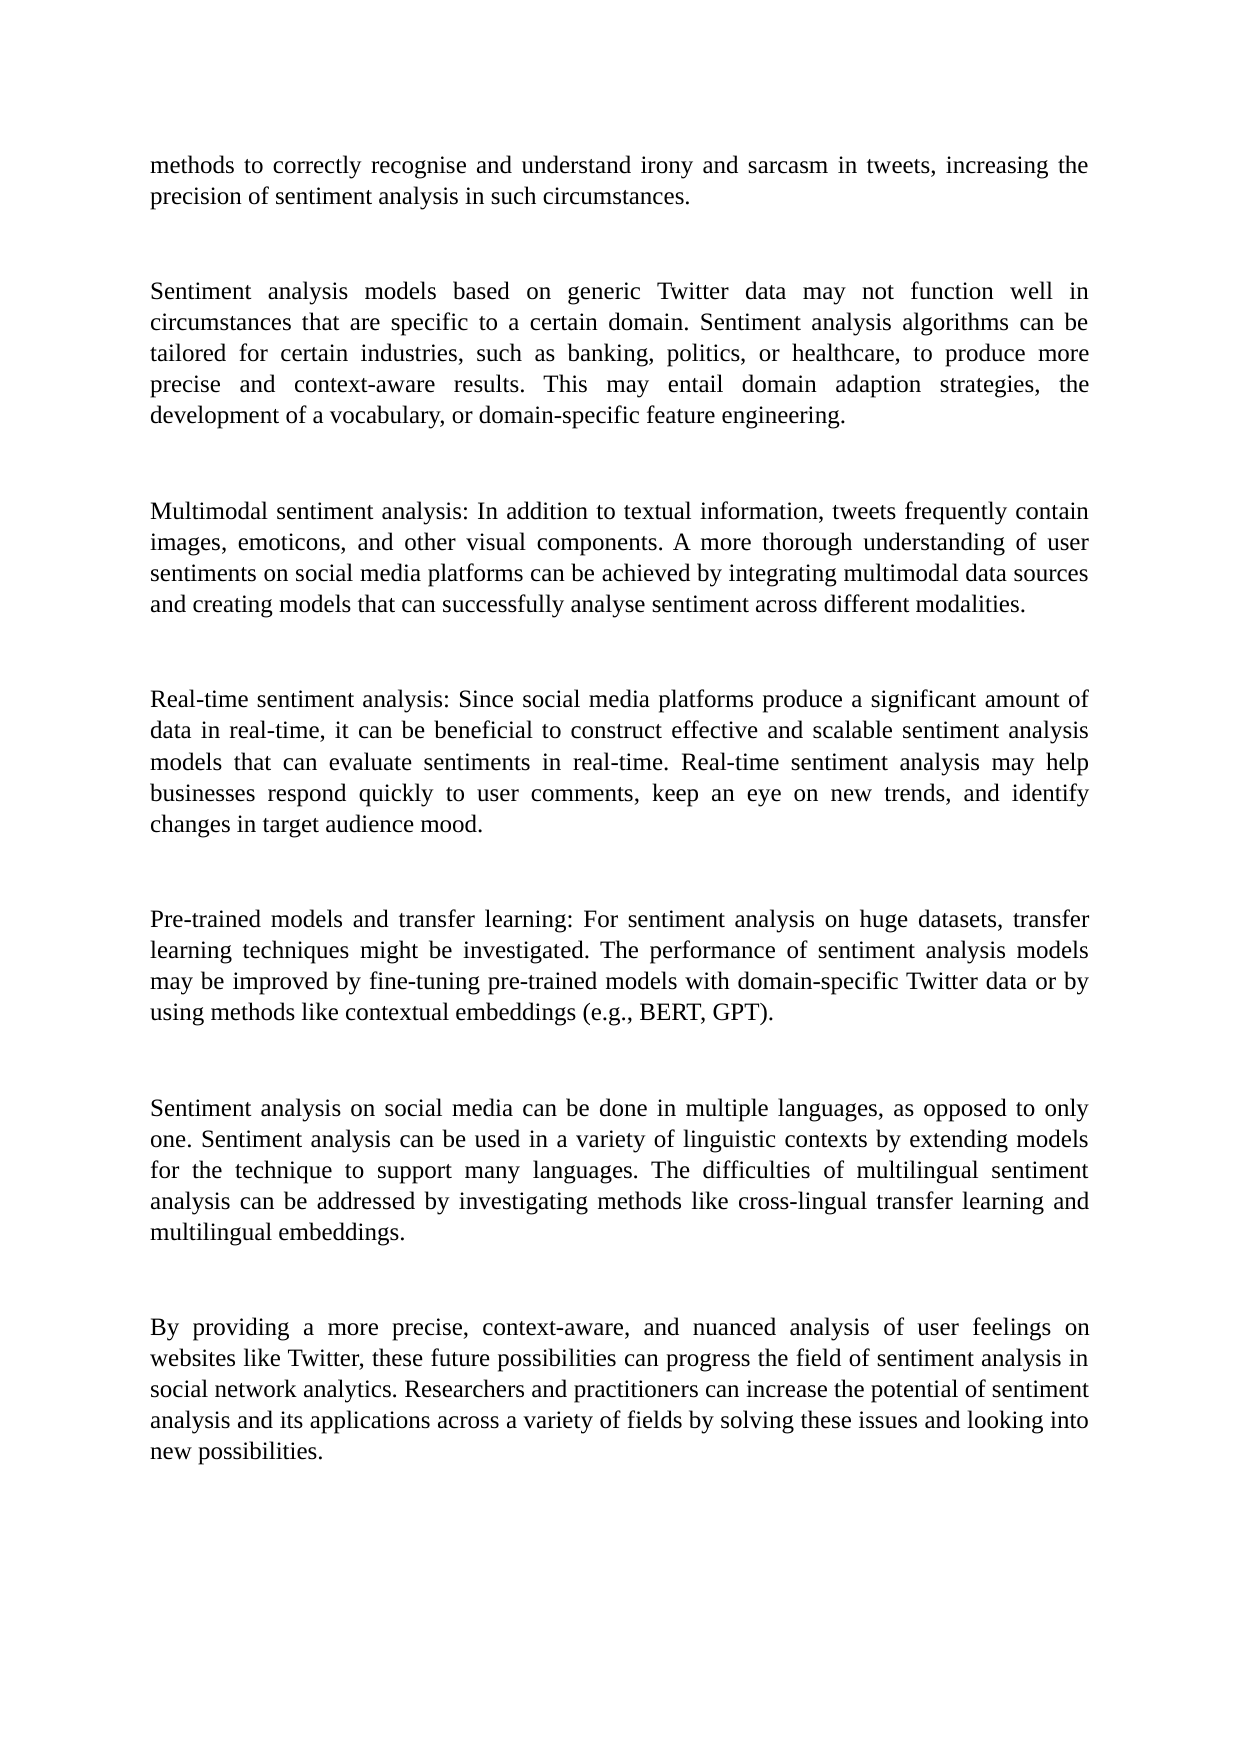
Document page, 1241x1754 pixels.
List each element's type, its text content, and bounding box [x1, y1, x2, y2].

text Multimodal sentiment analysis: In addition to textual information, tweets frequently contain images, emoticons, and other visual components. A more thorough understanding of user sentiments on social media platforms can be achieved by integrating multimodal data sources and creating models that can successfully analyse sentiment across different modalities. [150, 496, 1090, 618]
text Sentiment analysis on social media can be done in multiple languages, as opposed to only one. Sentiment analysis can be used in a variety of linguistic contexts by extending models for the technique to support many languages. The difficulties of multilingual sentiment analysis can be addressed by investigating methods like cross-lingual transfer learning and multilingual embeddings. [150, 1093, 1090, 1246]
text Real-time sentiment analysis: Since social media platforms produce a significant amount of data in real-time, it can be beneficial to construct effective and scalable sentiment analysis models that can evaluate sentiments in real-time. Real-time sentiment analysis may help businesses respond quickly to user comments, keep an eye on new trends, and identify changes in target audience mood. [150, 684, 1090, 837]
text Sentiment analysis models based on generic Twitter data may not function well in circumstances that are specific to a certain domain. Sentiment analysis algorithms can be tailored for certain industries, such as banking, politics, or healthcare, to produce more precise and context-aware results. This may entail domain adaption strategies, the development of a vocabulary, or domain-specific feature engineering. [150, 276, 1090, 429]
text Pre-trained models and transfer learning: For sentiment analysis on huge datasets, transfer learning techniques might be investigated. The performance of sentiment analysis models may be improved by fine-tuning pre-trained models with domain-specific Twitter data or by using methods like contextual embeddings (e.g., BERT, GPT). [150, 904, 1090, 1026]
text By providing a more precise, context-aware, and nuanced analysis of user feelings on websites like Twitter, these future possibilities can progress the field of sentiment analysis in social network analytics. Researchers and practitioners can increase the potential of sentiment analysis and its applications across a variety of fields by solving these issues and looking into new possibilities. [150, 1312, 1090, 1465]
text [150, 150, 1090, 210]
